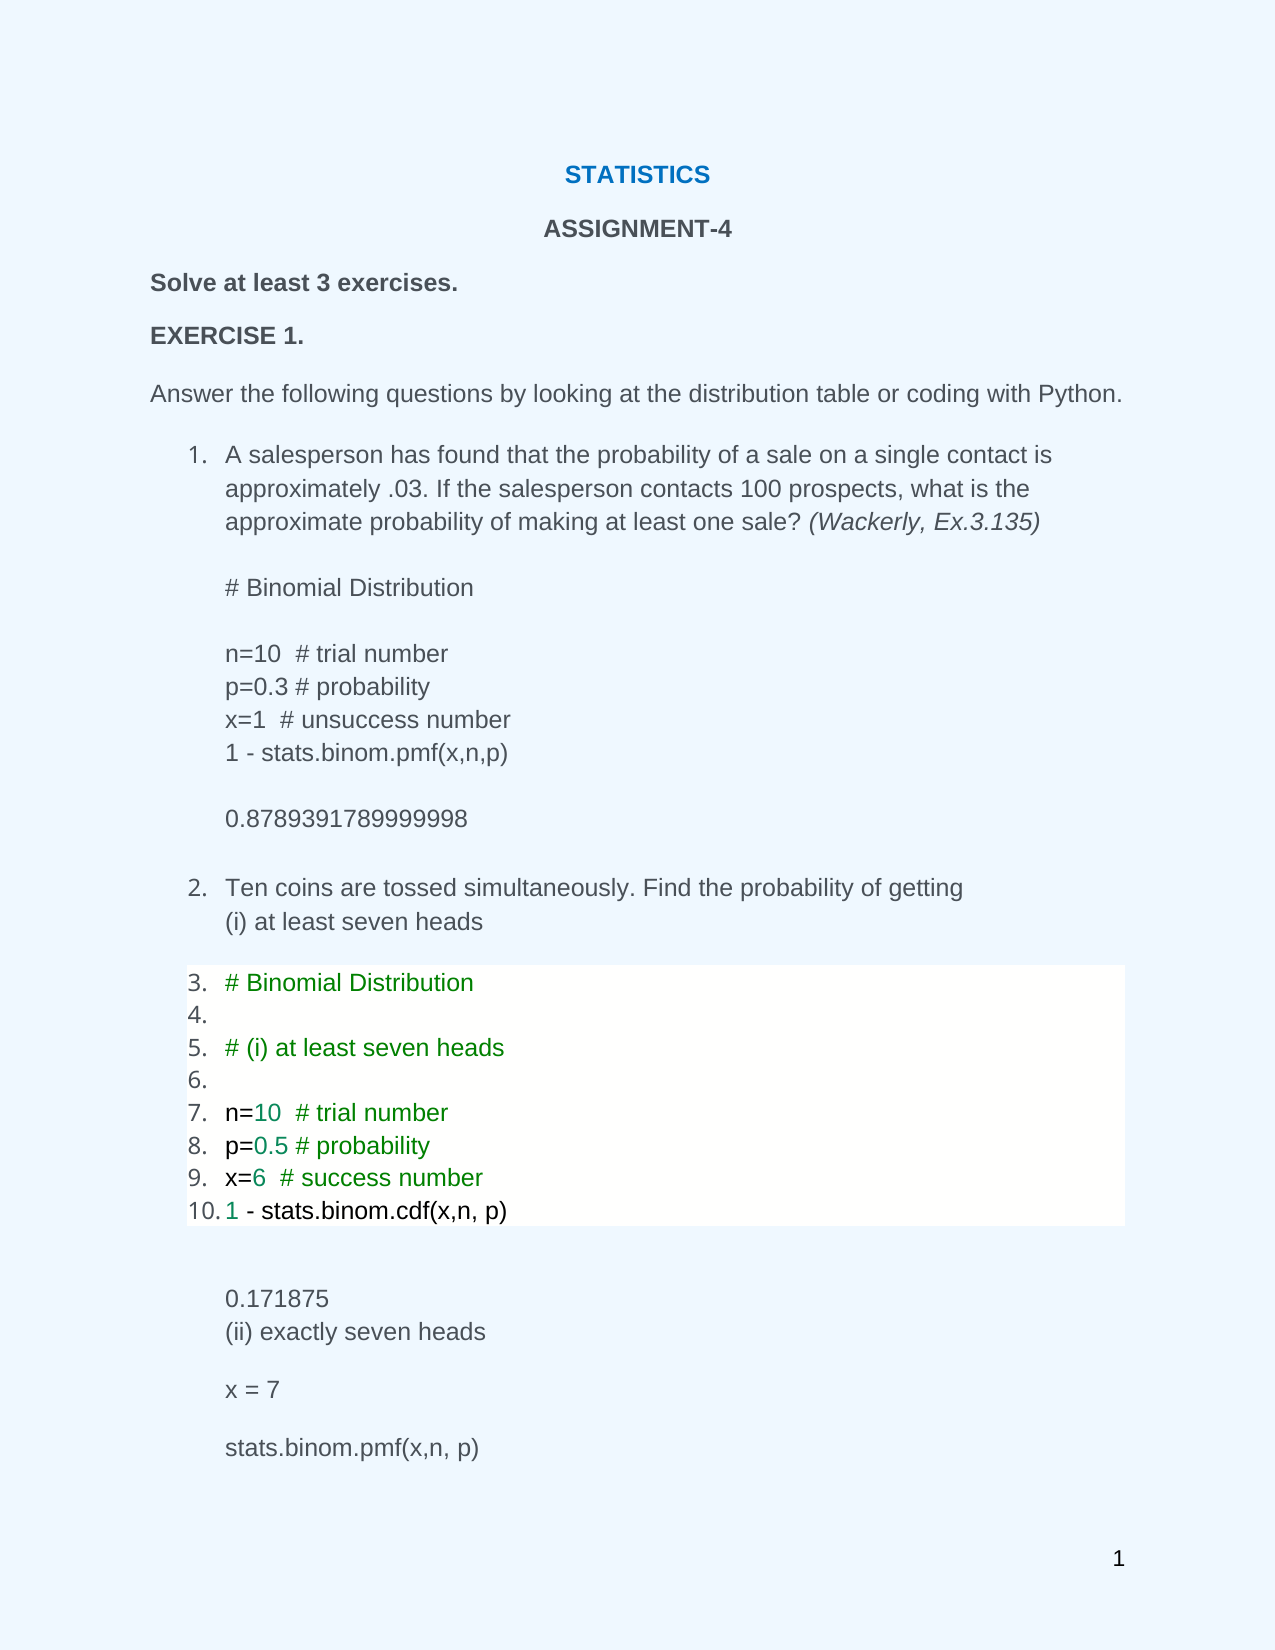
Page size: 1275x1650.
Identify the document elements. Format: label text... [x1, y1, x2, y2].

list 1 - stats.binom.cdf(x,n, p) [187, 1194, 1125, 1226]
text STATISTICS [150, 160, 1125, 189]
text Solve at least 3 exercises. [150, 267, 1125, 296]
list A salesperson has found that the probability of a sale on a single contact is approximately .03. If the salesperson contacts 100 prospects, what is the approximate probability of making at least one sale? (Wackerly, Ex.3.135) [187, 437, 1125, 536]
text ASSIGNMENT-4 [150, 214, 1125, 242]
text x=1 # unsuccess number [225, 705, 1125, 734]
text p=0.3 # probability [225, 672, 1125, 701]
text n=10 # trial number [225, 639, 1125, 668]
text 1 - stats.binom.pmf(x,n,p) [225, 738, 1125, 767]
text # Binomial Distribution [225, 573, 1125, 602]
list x=6 # success number [187, 1161, 1125, 1194]
text 0.171875 (ii) exactly seven heads [225, 1284, 1125, 1346]
text x = 7 [225, 1375, 1125, 1404]
list # (i) at least seven heads [187, 1031, 1125, 1063]
text Answer the following questions by looking at the distribution table or coding with Python. [150, 379, 1125, 408]
text stats.binom.pmf(x,n, p) [225, 1433, 1125, 1462]
list n=10 # trial number [187, 1096, 1125, 1128]
text 0.8789391789999998 [225, 804, 1125, 833]
list # Binomial Distribution [187, 965, 1125, 998]
list Ten coins are tossed simultaneously. Find the probability of getting (i) at least seven heads [187, 871, 1125, 936]
text EXERCISE 1. [150, 321, 1125, 350]
list p=0.5 # probability [187, 1128, 1125, 1161]
